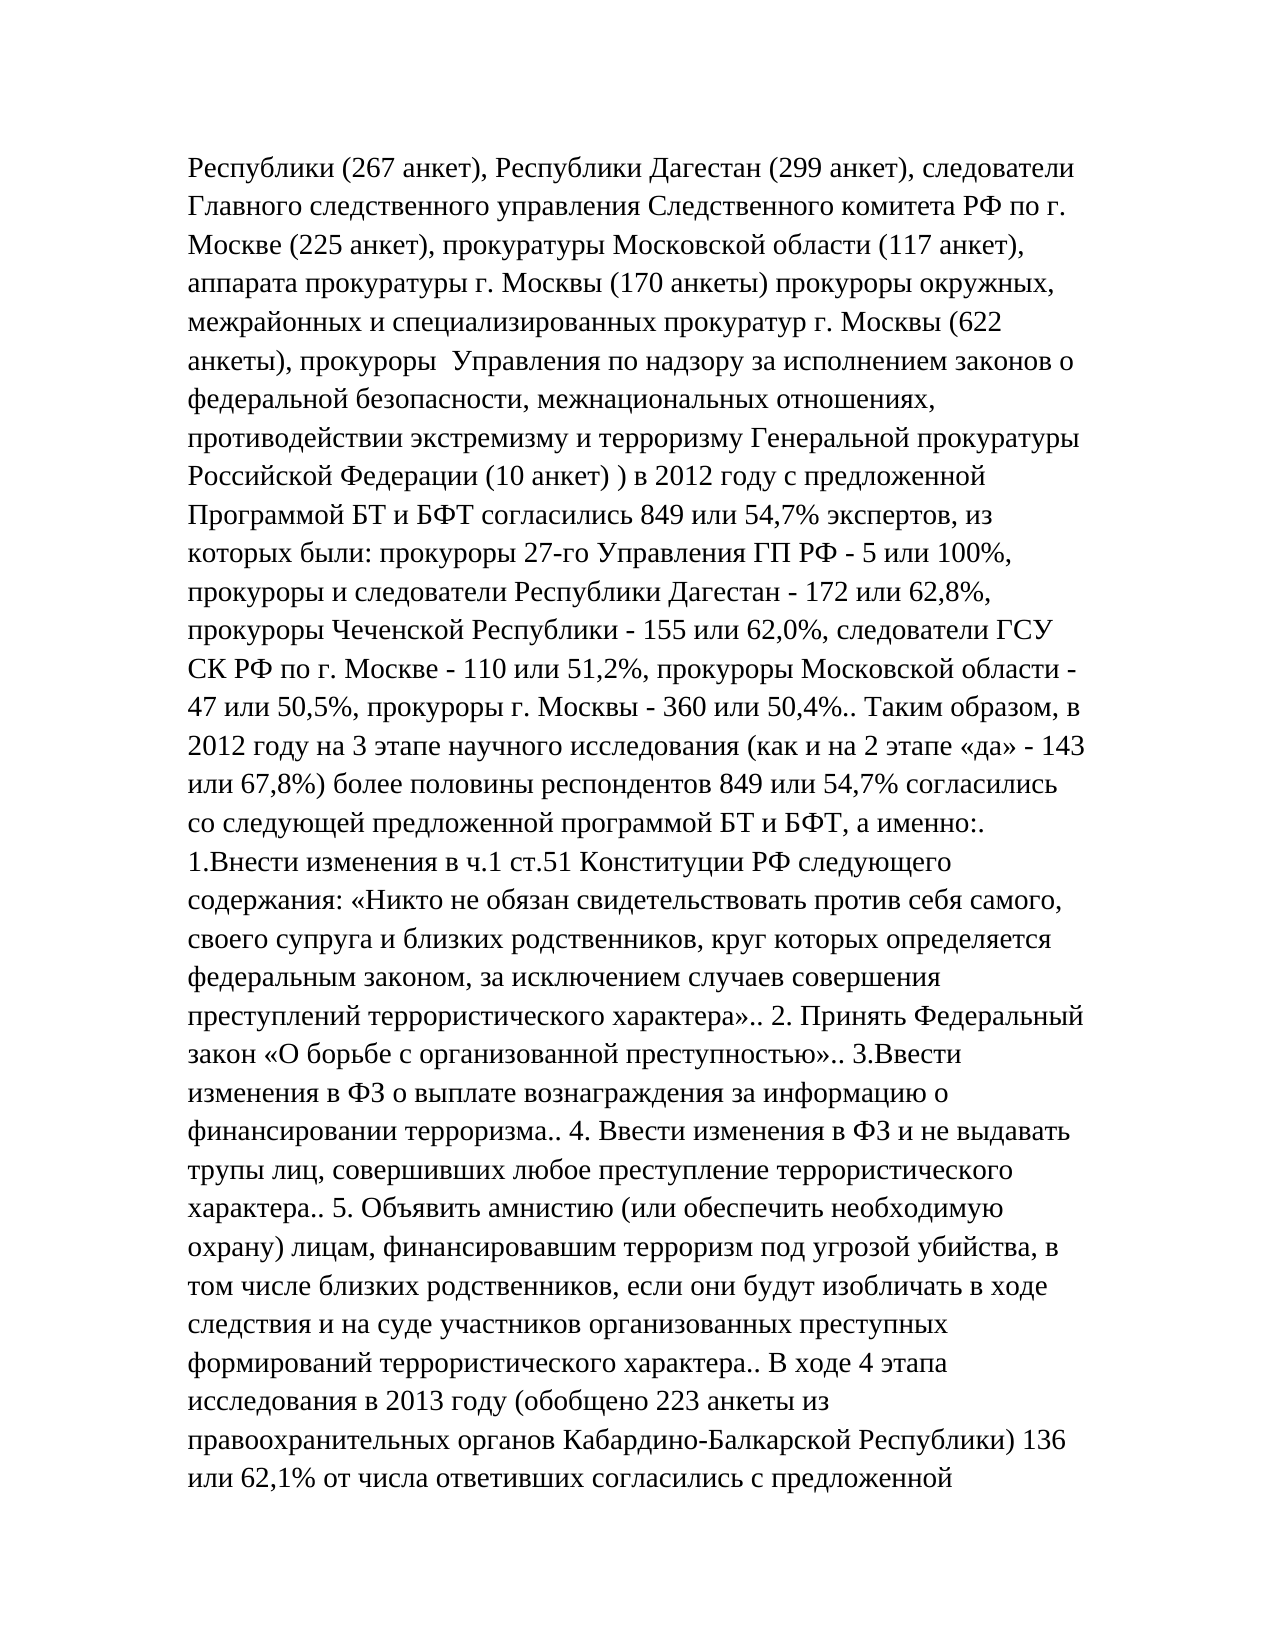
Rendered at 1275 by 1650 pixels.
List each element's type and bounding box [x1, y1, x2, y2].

text [187, 150, 1087, 1494]
